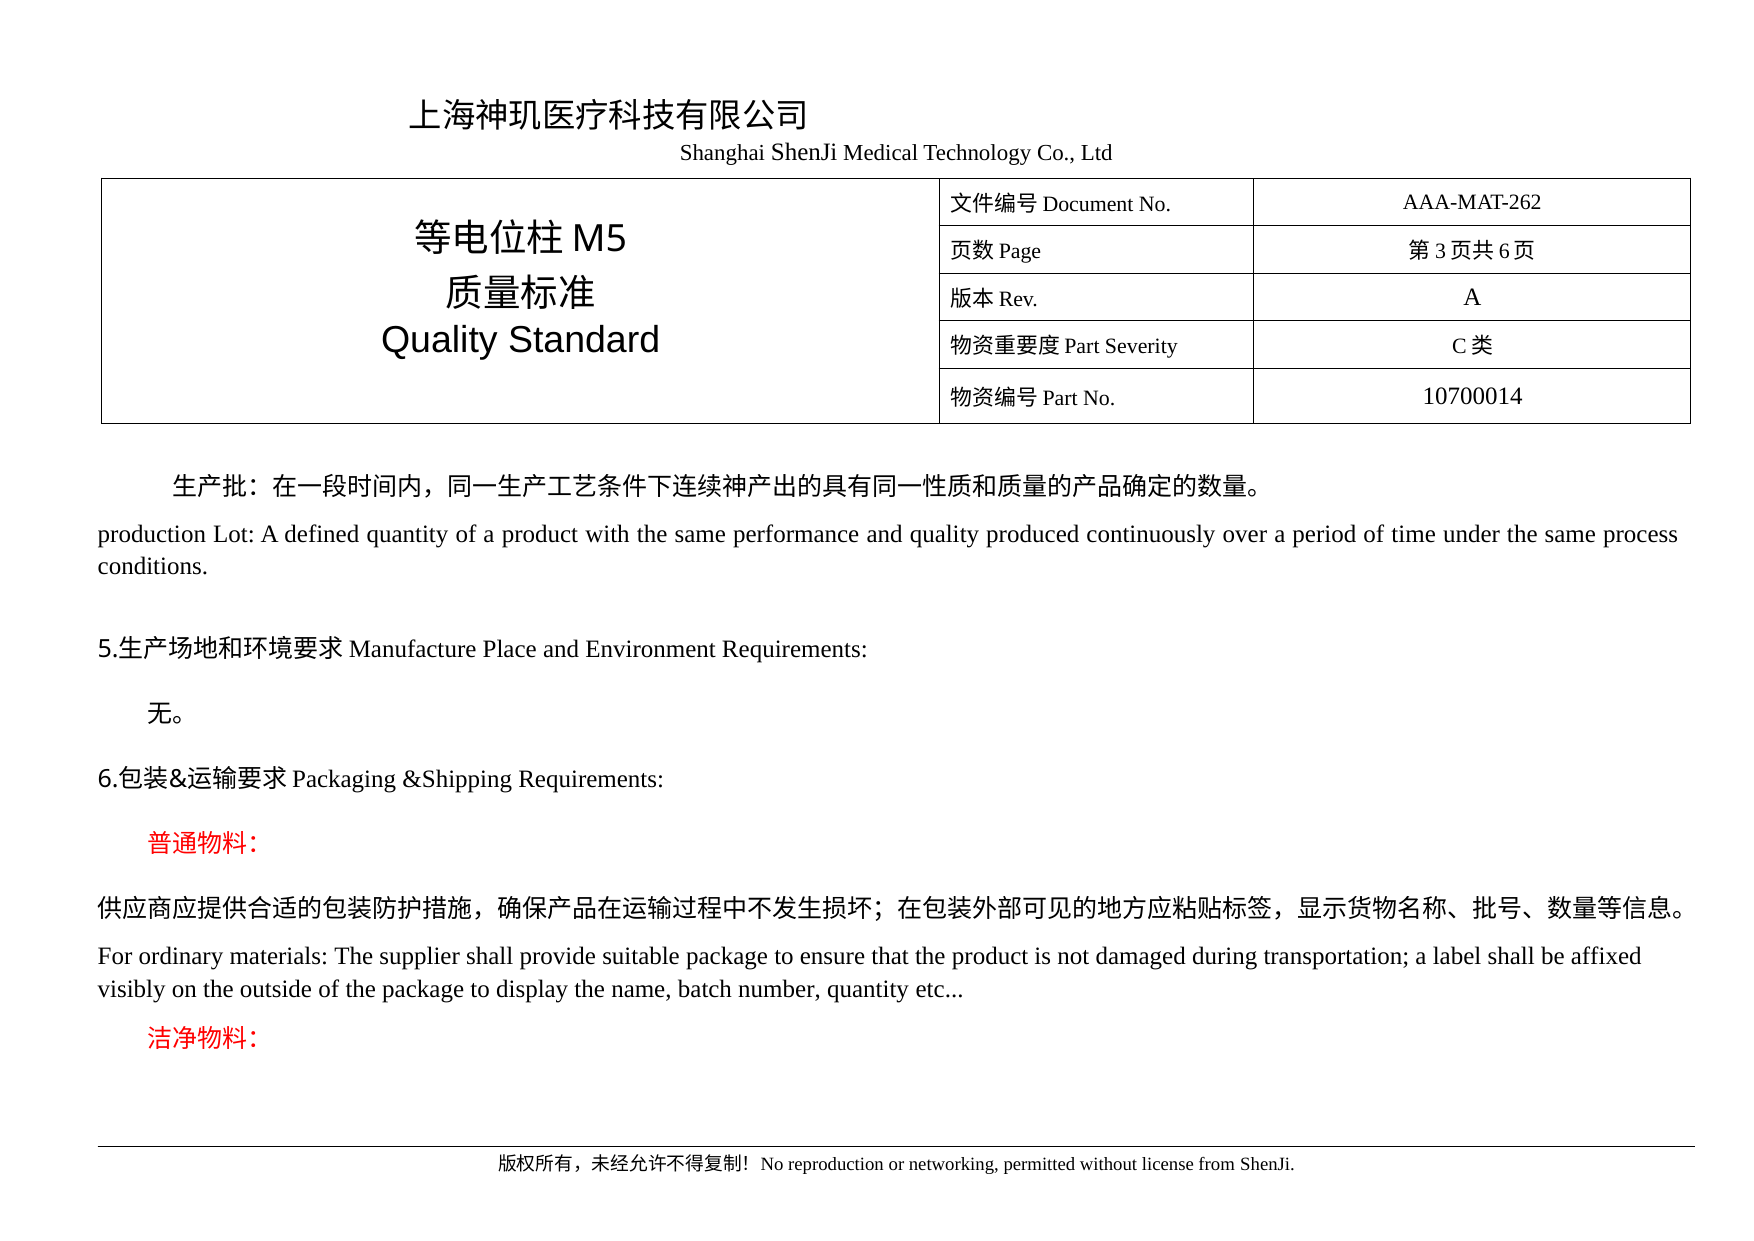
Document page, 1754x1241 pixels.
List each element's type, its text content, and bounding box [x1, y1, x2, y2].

text 无。 [97, 679, 1681, 744]
text 生产批：在一段时间内，同一生产工艺条件下连续神产出的具有同一性质和质量的产品确定的数量。 [97, 452, 1693, 517]
text For ordinary materials: The supplier shall provide suitable package to ensure that the product is not damaged during transportation; a label shall be affixed visibly on the outside of the package to display the name, batch number, quantity etc... [97, 939, 1695, 1004]
text production Lot: A defined quantity of a product with the same performance and quality produced continuously over a period of time under the same process conditions. [97, 517, 1681, 582]
text 5.生产场地和环境要求Manufacture Place and Environment Requirements: [97, 614, 1681, 679]
text 洁净物料： [97, 1004, 1695, 1069]
text 普通物料： [97, 809, 1695, 874]
text 6.包装&运输要求Packaging &Shipping Requirements: [97, 744, 1681, 809]
text 供应商应提供合适的包装防护措施，确保产品在运输过程中不发生损坏；在包装外部可见的地方应粘贴标签，显示货物名称、批号、数量等信息。 [97, 874, 1695, 939]
